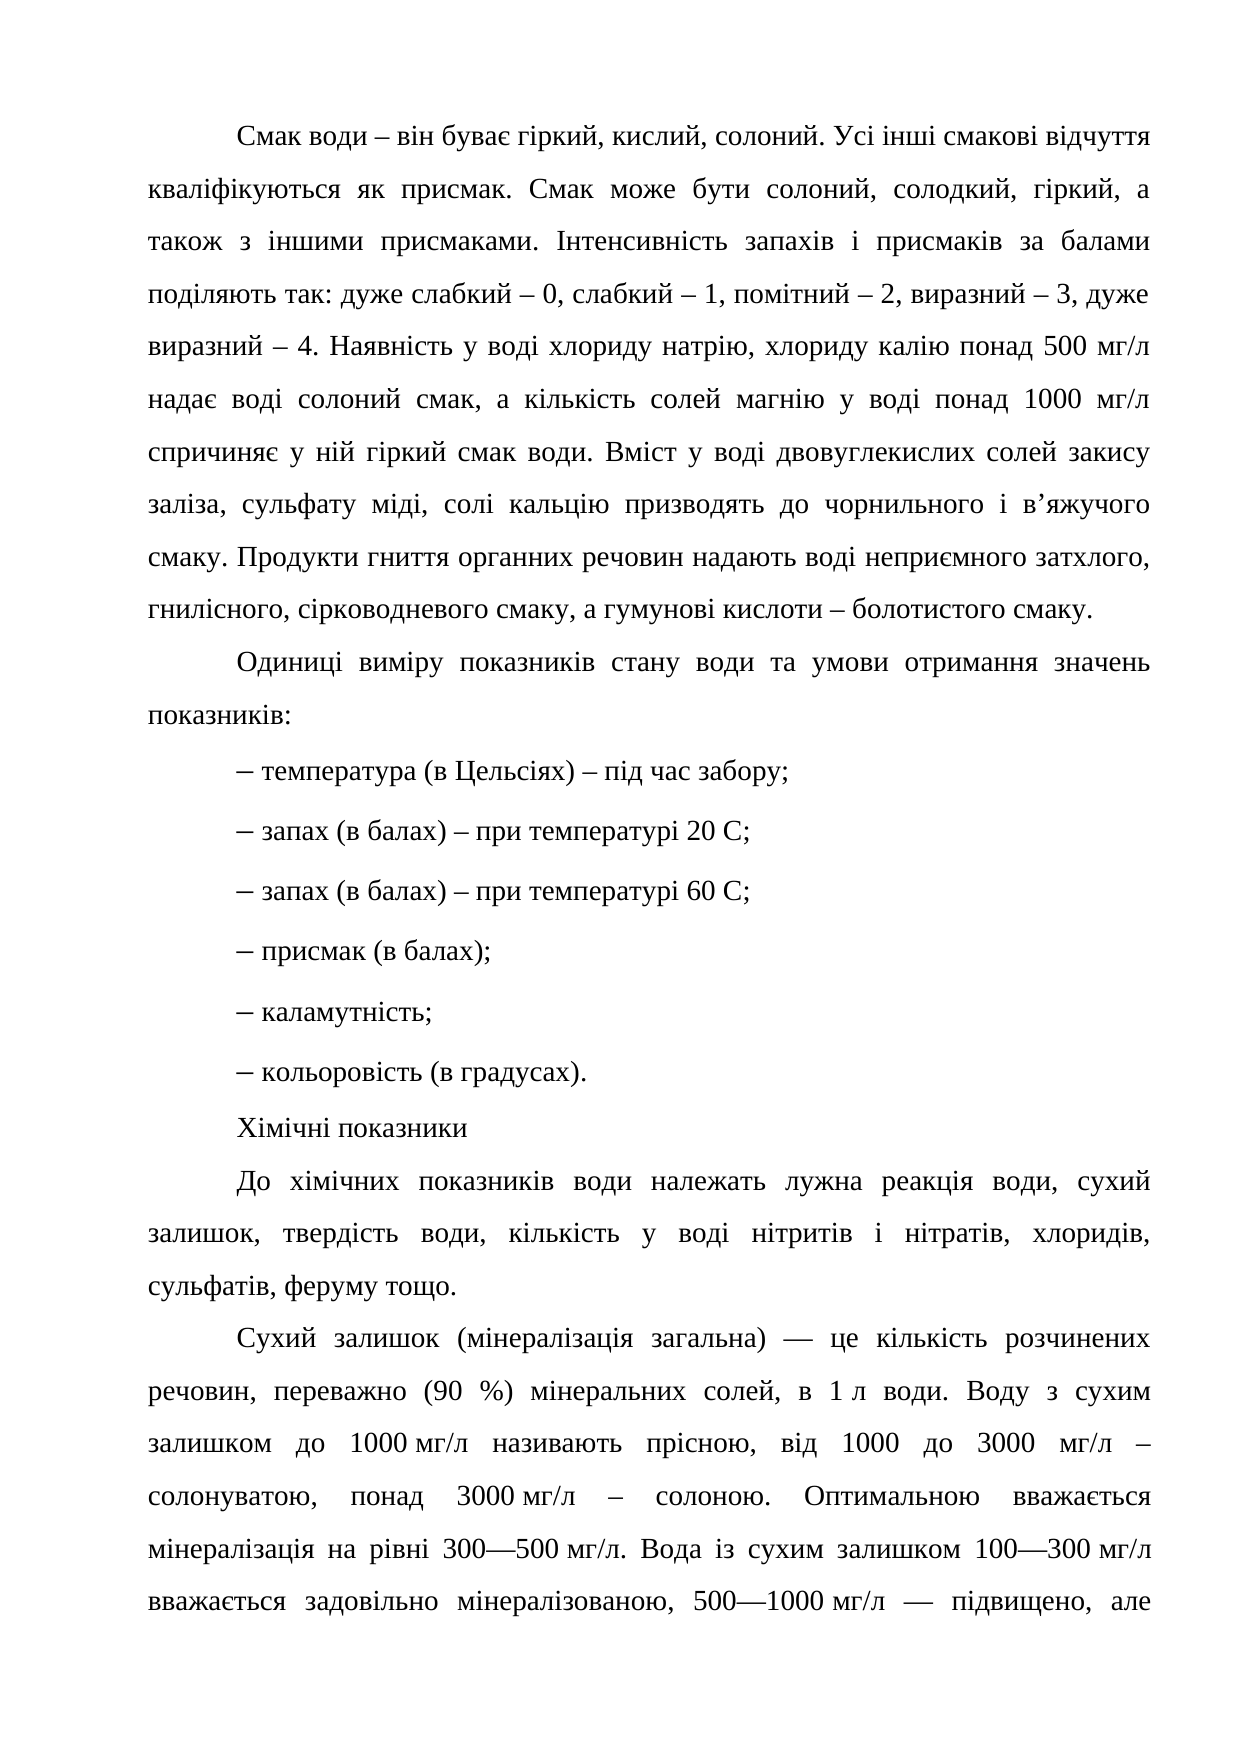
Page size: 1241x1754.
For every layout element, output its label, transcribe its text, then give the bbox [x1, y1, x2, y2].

text – присмак (в балах); [148, 930, 1152, 968]
text До хімічних показників води належать лужна реакція води, сухий залишок, твердість води, кількість у воді нітритів і нітратів, хлоридів, сульфатів, феруму тощо. [148, 1163, 1152, 1301]
text – каламутність; [148, 990, 1152, 1028]
text – кольоровість (в градусах). [148, 1050, 1152, 1088]
text – температура (в Цельсіях) – під час забору; [148, 749, 1152, 788]
text Одиниці виміру показників стану води та умови отримання значень показників: [148, 644, 1152, 730]
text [148, 1320, 1152, 1617]
text – запах (в балах) – при температурі 20 С; [148, 809, 1152, 848]
text Смак води – він буває гіркий, кислий, солоний. Усі інші смакові відчуття кваліфікуються як присмак. Смак може бути солоний, солодкий, гіркий, а також з іншими присмаками. Інтенсивність запахів і присмаків за балами поділяють так: дуже слабкий – 0, слабкий – 1, помітний – 2, виразний – 3, дуже виразний – 4. Наявність у воді хлориду натрію, хлориду калію понад 500 мг/л надає воді солоний смак, а кількість солей магнію у воді понад 1000 мг/л спричиняє у ній гіркий смак води. Вміст у воді двовуглекислих солей закису заліза, сульфату міді, солі кальцію призводять до чорнильного і в’яжучого смаку. Продукти гниття органних речовин надають воді неприємного затхлого, гнилісного, сірководневого смаку, а гумунові кислоти – болотистого смаку. [148, 118, 1152, 625]
text – запах (в балах) – при температурі 60 С; [148, 869, 1152, 908]
text Хімічні показники [148, 1110, 1152, 1143]
